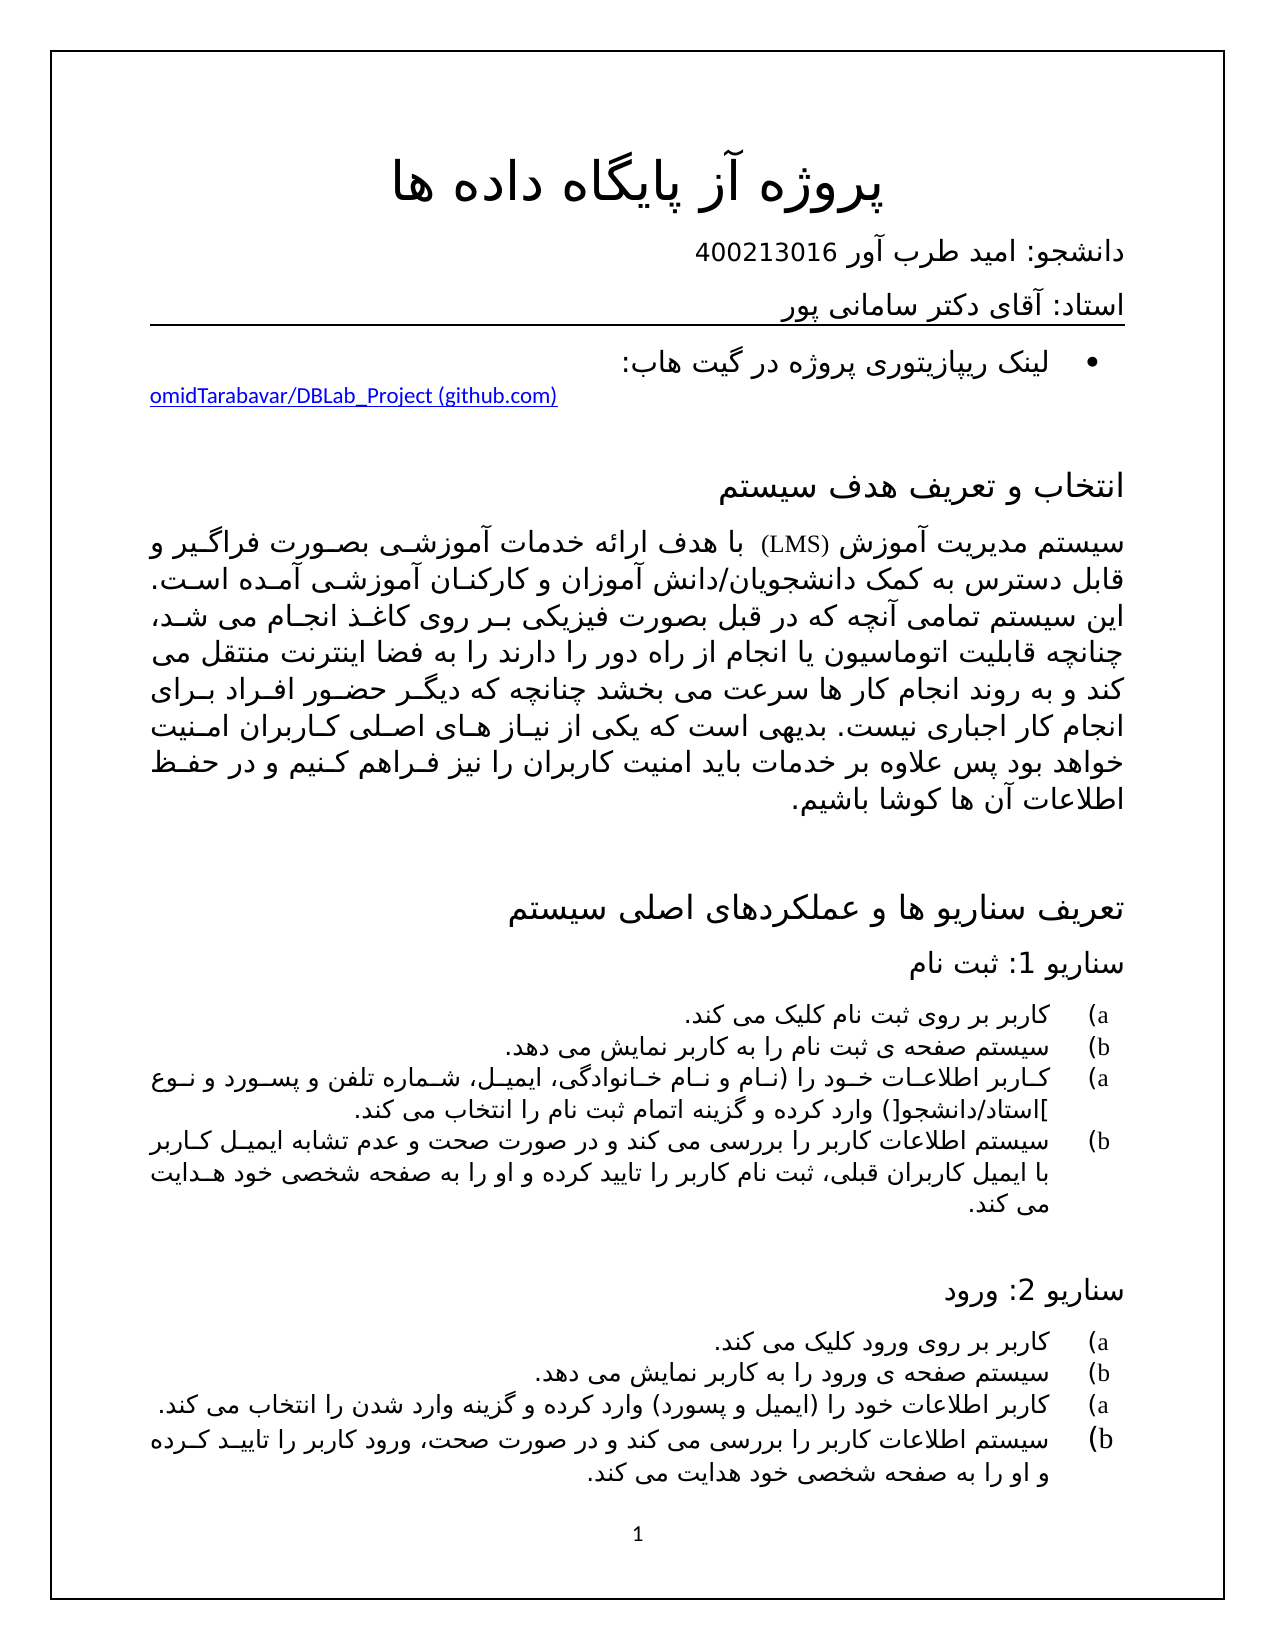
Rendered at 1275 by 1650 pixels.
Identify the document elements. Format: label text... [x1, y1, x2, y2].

text پروژه آز پایگاه داده ها [150, 150, 1125, 213]
text استاد: آقای دکتر سامانی پور [150, 288, 1125, 324]
text سناریو 2: ورود [150, 1274, 1125, 1308]
list کاربر بر روی ثبت نام کلیک می کند. [150, 1000, 1087, 1029]
list کاربر اطلاعات خود را (ایمیل و پسورد) وارد کرده و گزینه وارد شدن را انتخاب می کند. [150, 1390, 1087, 1419]
text تعریف سناریو ها و عملکردهای اصلی سیستم [150, 888, 1125, 927]
list کاربر اطلاعات خود را (نام و نام خانوادگی، ایمیل، شماره تلفن و پسورد و نوع ]استاد/دانشجو[) وارد کرده و گزینه اتمام ثبت نام را انتخاب می کند. [150, 1063, 1087, 1124]
text دانشجو: امید طرب آور 400213016 [150, 235, 1125, 269]
list سیستم صفحه ی ثبت نام را به کاربر نمایش می دهد. [150, 1032, 1087, 1061]
list سیستم اطلاعات کاربر را بررسی می کند و در صورت صحت و عدم تشابه ایمیل کاربر با ایمیل کاربران قبلی، ثبت نام کاربر را تایید کرده و او را به صفحه شخصی خود هدایت می کند. [150, 1126, 1087, 1218]
list سیستم صفحه ی ورود را به کاربر نمایش می دهد. [150, 1358, 1087, 1388]
text سناریو 1: ثبت نام [150, 947, 1125, 981]
text سیستم مدیریت آموزش (LMS) با هدف ارائه خدمات آموزشی بصورت فراگیر و قابل دسترس به کمک دانشجویان/دانش آموزان و کارکنان آموزشی آمده است. این سیستم تمامی آنچه که در قبل بصورت فیزیکی بر روی کاغذ انجام می شد، چنانچه قابلیت اتوماسیون یا انجام از راه دور را دارند را به فضا اینترنت منتقل می کند و به روند انجام کار ها سرعت می بخشد چنانچه که دیگر حضور افراد برای انجام کار اجباری نیست. بدیهی است که یکی از نیاز های اصلی کاربران امنیت خواهد بود پس علاوه بر خدمات باید امنیت کاربران را نیز فراهم کنیم و در حفظ اطلاعات آن ها کوشا باشیم. [150, 526, 1125, 816]
list omidTarabavar/DBLab_Project (github.com) [150, 382, 1050, 410]
list سیستم اطلاعات کاربر را بررسی می کند و در صورت صحت، ورود کاربر را تایید کرده و او را به صفحه شخصی خود هدایت می کند. [150, 1422, 1087, 1487]
text انتخاب و تعریف هدف سیستم [150, 467, 1125, 506]
list لینک ریپازیتوری پروژه در گیت هاب: [150, 345, 1087, 379]
list کاربر بر روی ورود کلیک می کند. [150, 1327, 1087, 1356]
